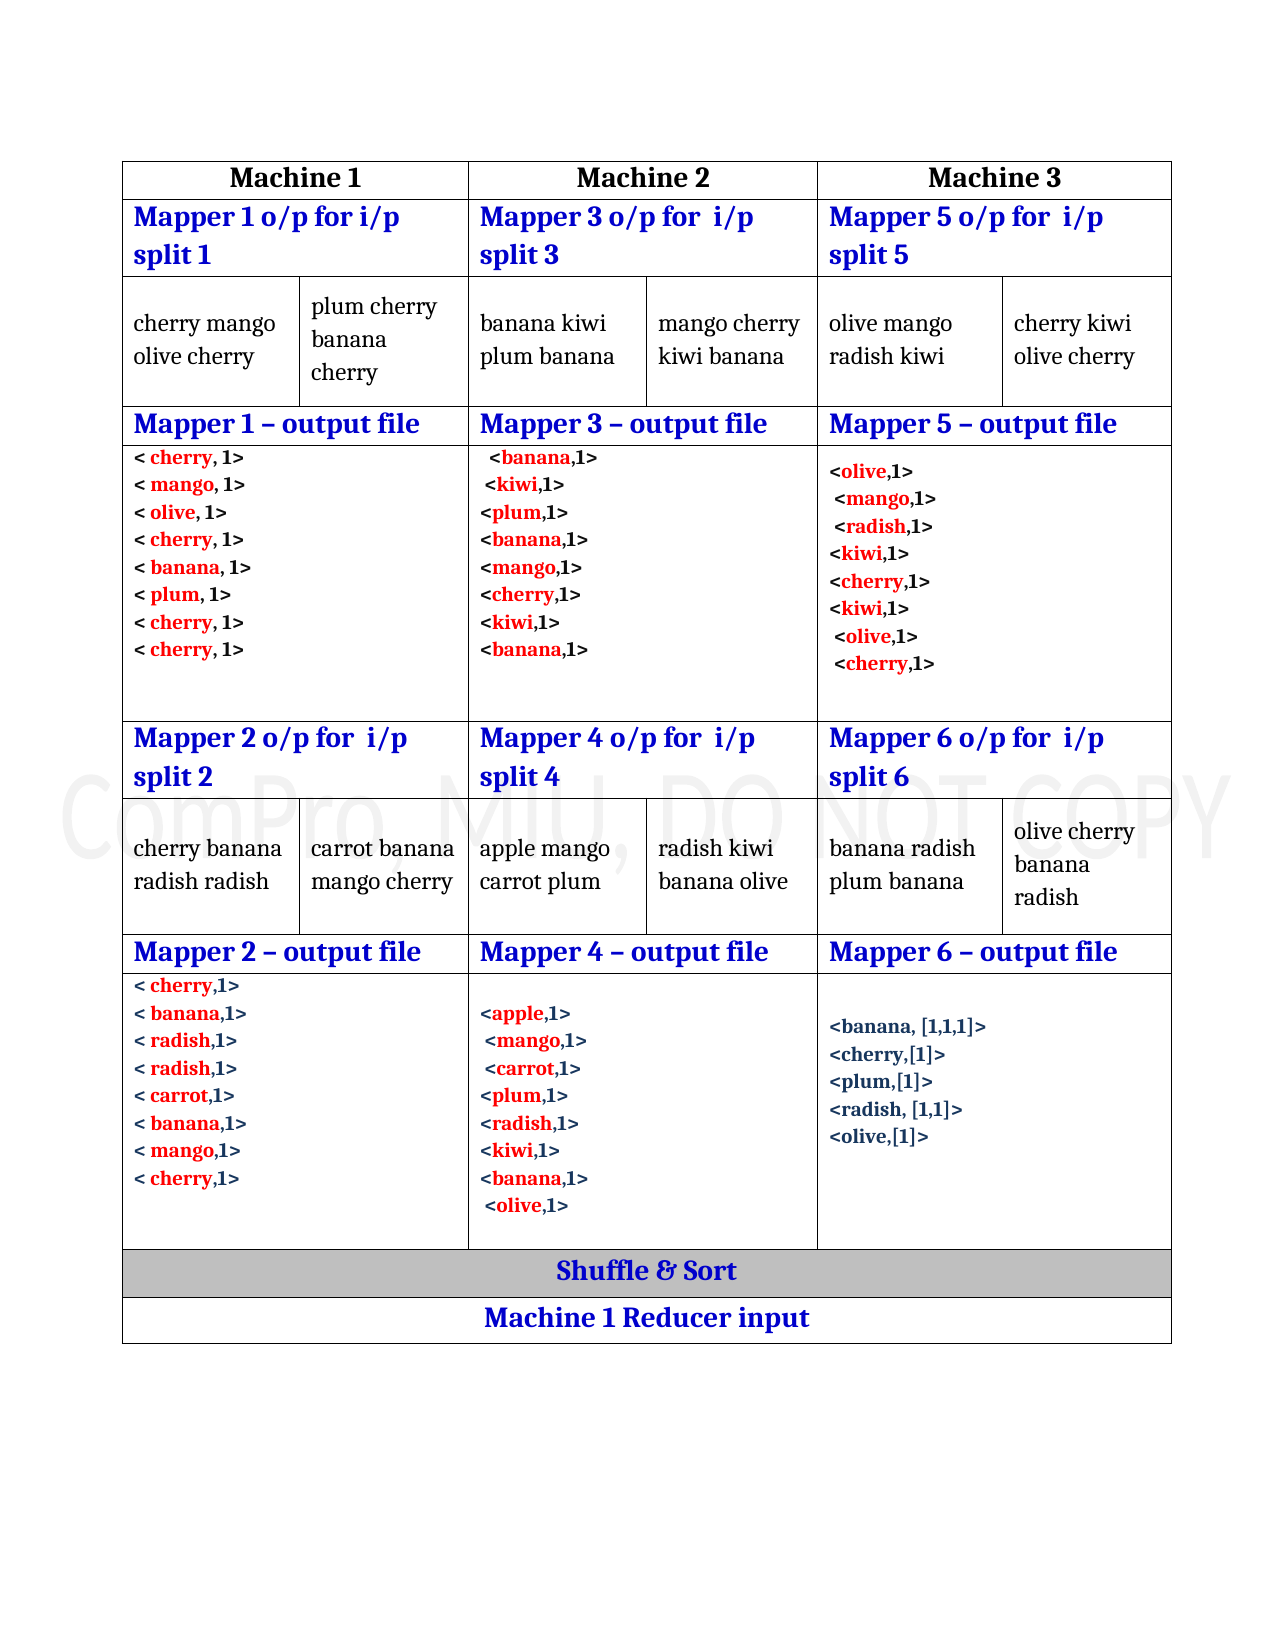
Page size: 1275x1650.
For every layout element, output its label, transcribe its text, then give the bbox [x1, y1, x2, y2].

table_cell Shuffle & Sort [123, 1250, 1171, 1297]
table_cell banana radish plum banana [818, 799, 1002, 934]
table_header Machine 1 [123, 162, 468, 199]
table_cell Mapper 5 o/p for i/p split 5 [818, 200, 1171, 276]
table_cell Mapper 2 o/p for i/p split 2 [123, 722, 468, 798]
table_cell cherry kiwi olive cherry [1003, 277, 1171, 406]
table_cell cherry banana radish radish [123, 799, 299, 934]
table_cell cherry mango olive cherry [123, 277, 299, 406]
table_cell <olive,1> <mango,1> <radish,1> <kiwi,1> <cherry,1> <kiwi,1> <olive,1> <cherry,1> [818, 446, 1171, 721]
table_cell banana kiwi plum banana [469, 277, 646, 406]
table_cell Mapper 3 o/p for i/p split 3 [469, 200, 817, 276]
table_cell Mapper 4 – output file [469, 935, 817, 973]
table_cell apple mango carrot plum [469, 799, 646, 934]
table_cell < cherry,1> < banana,1> < radish,1> < radish,1> < carrot,1> < banana,1> < mango,1> < cherry,1> [123, 974, 468, 1249]
table_cell < cherry, 1> < mango, 1> < olive, 1> < cherry, 1> < banana, 1> < plum, 1> < cherry, 1> < cherry, 1> [123, 446, 468, 721]
table_cell Mapper 2 – output file [123, 935, 468, 973]
table_cell radish kiwi banana olive [647, 799, 817, 934]
table_cell Mapper 5 – output file [818, 407, 1171, 444]
table_cell mango cherry kiwi banana [647, 277, 817, 406]
table_cell carrot banana mango cherry [300, 799, 468, 934]
table_cell Mapper 6 – output file [818, 935, 1171, 973]
table_cell Mapper 1 o/p for i/p split 1 [123, 200, 468, 276]
table_cell plum cherry banana cherry [300, 277, 468, 406]
table_header Machine 3 [818, 162, 1171, 199]
table_cell <apple,1> <mango,1> <carrot,1> <plum,1> <radish,1> <kiwi,1> <banana,1> <olive,1> [469, 974, 817, 1249]
table_cell Mapper 3 – output file [469, 407, 817, 444]
table_cell Mapper 1 – output file [123, 407, 468, 444]
table_cell <banana, [1,1,1]> <cherry,[1]> <plum,[1]> <radish, [1,1]> <olive,[1]> [818, 974, 1171, 1249]
table_cell Mapper 6 o/p for i/p split 6 [818, 722, 1171, 798]
table_cell olive mango radish kiwi [818, 277, 1002, 406]
table_cell Machine 1 Reducer input [123, 1298, 1171, 1342]
table_cell <banana,1> <kiwi,1> <plum,1> <banana,1> <mango,1> <cherry,1> <kiwi,1> <banana,1> [469, 446, 817, 721]
table_header Machine 2 [469, 162, 817, 199]
table_cell Mapper 4 o/p for i/p split 4 [469, 722, 817, 798]
table_cell olive cherry banana radish [1003, 799, 1171, 934]
